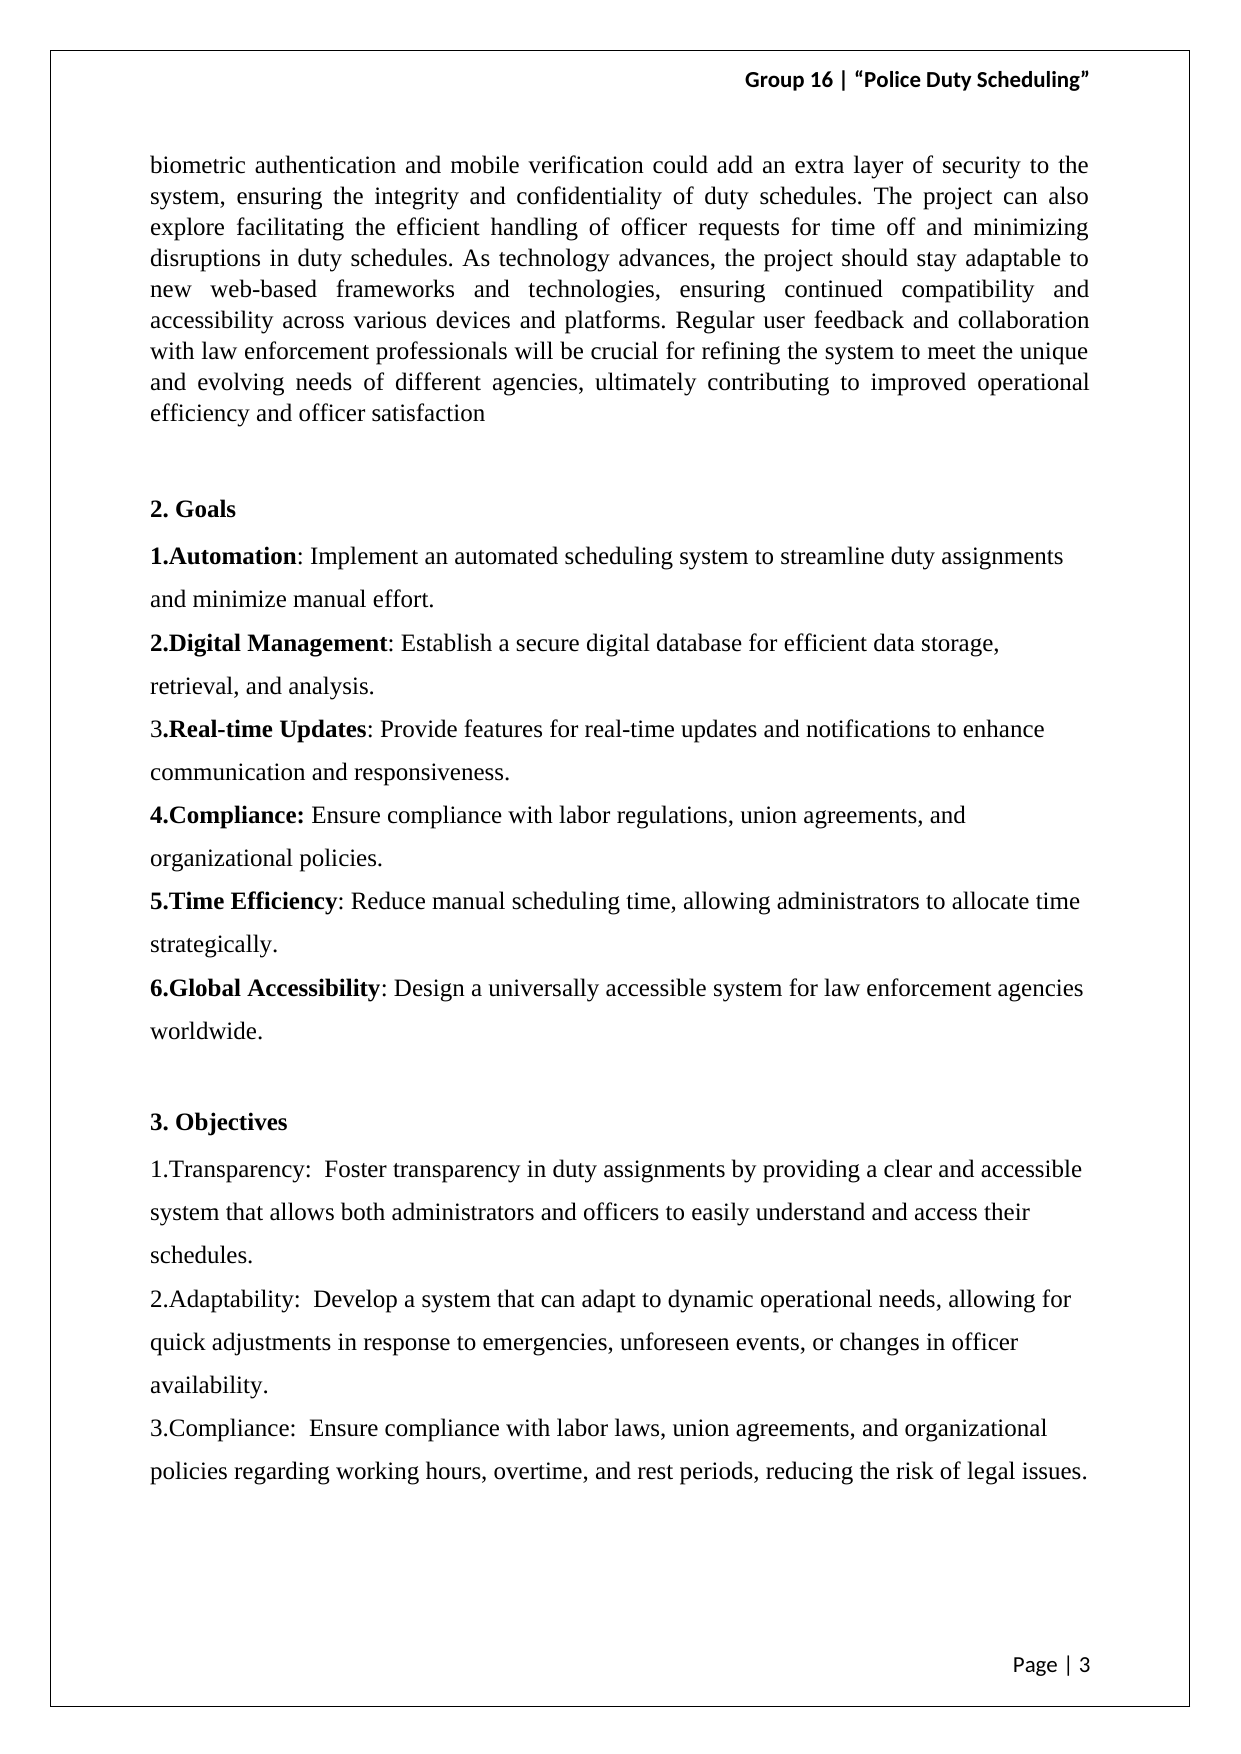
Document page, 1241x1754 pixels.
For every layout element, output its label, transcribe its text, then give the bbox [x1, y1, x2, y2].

text 1.Automation: Implement an automated scheduling system to streamline duty assignments and minimize manual effort. [150, 541, 1090, 613]
text 5.Time Efficiency: Reduce manual scheduling time, allowing administrators to allocate time strategically. [150, 886, 1090, 958]
text 1.Transparency: Foster transparency in duty assignments by providing a clear and accessible system that allows both administrators and officers to easily understand and access their schedules. [150, 1154, 1090, 1269]
text 6.Global Accessibility: Design a universally accessible system for law enforcement agencies worldwide. [150, 973, 1090, 1044]
text 2. Goals [150, 494, 1090, 522]
text 2.Digital Management: Establish a secure digital database for efficient data storage, retrieval, and analysis. [150, 628, 1090, 699]
text 2.Adaptability: Develop a system that can adapt to dynamic operational needs, allowing for quick adjustments in response to emergencies, unforeseen events, or changes in officer availability. [150, 1284, 1090, 1399]
text 4.Compliance: Ensure compliance with labor regulations, union agreements, and organizational policies. [150, 800, 1090, 872]
text 3.Real-time Updates: Provide features for real-time updates and notifications to enhance communication and responsiveness. [150, 714, 1090, 786]
text 3.Compliance: Ensure compliance with labor laws, union agreements, and organizational policies regarding working hours, overtime, and rest periods, reducing the risk of legal issues. [150, 1413, 1090, 1485]
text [150, 150, 1090, 427]
text 3. Objectives [150, 1107, 1090, 1135]
